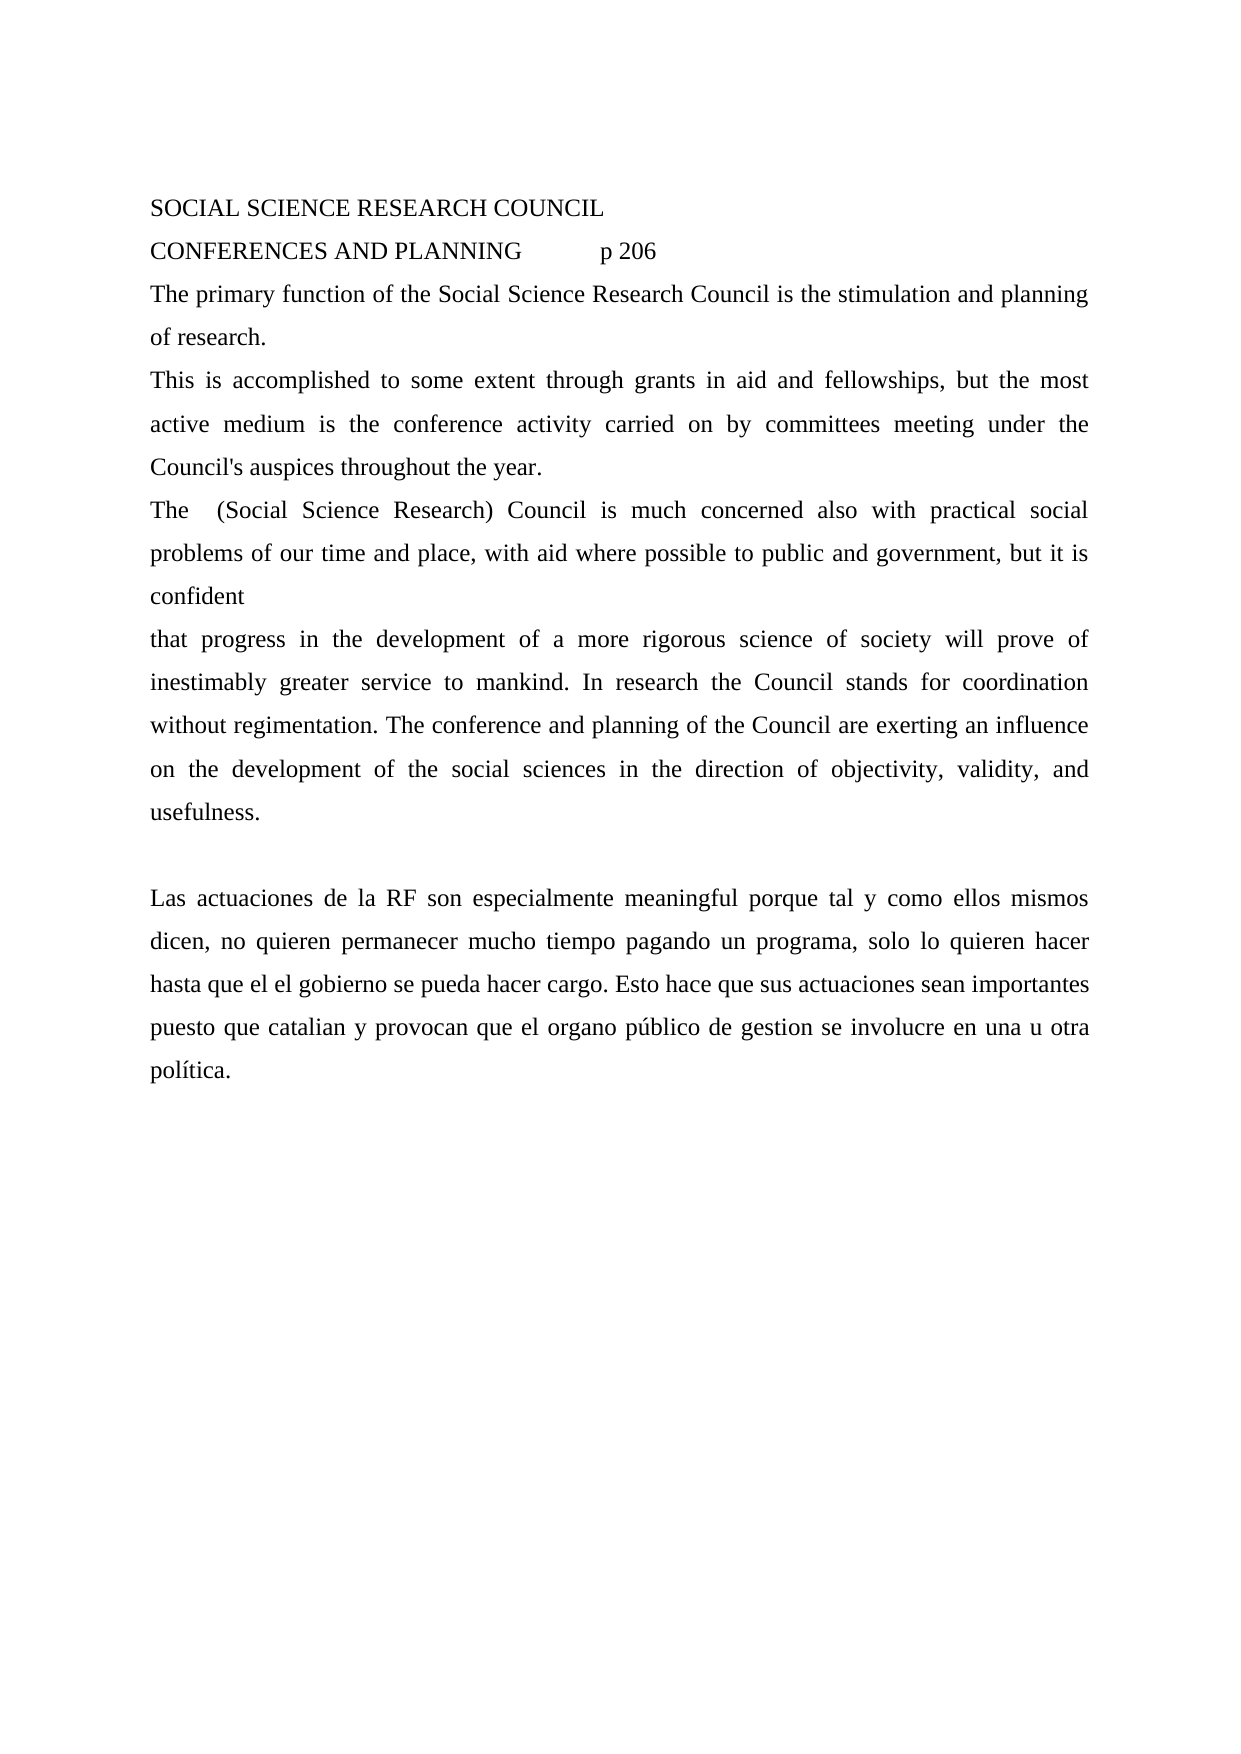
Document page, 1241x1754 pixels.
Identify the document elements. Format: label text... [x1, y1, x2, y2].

text Las actuaciones de la RF son especialmente meaningful porque tal y como ellos mismos dicen, no quieren permanecer mucho tiempo pagando un programa, solo lo quieren hacer hasta que el el gobierno se pueda hacer cargo. Esto hace que sus actuaciones sean importantes puesto que catalian y provocan que el organo público de gestion se involucre en una u otra política. [150, 883, 1090, 1084]
text SOCIAL SCIENCE RESEARCH COUNCIL [150, 193, 1090, 222]
text The primary function of the Social Science Research Council is the stimulation and planning of research. [150, 279, 1090, 351]
text The (Social Science Research) Council is much concerned also with practical social problems of our time and place, with aid where possible to public and government, but it is confident [150, 495, 1090, 610]
text CONFERENCES AND PLANNING p 206 [150, 236, 1090, 265]
text This is accomplished to some extent through grants in aid and fellowships, but the most active medium is the conference activity carried on by committees meeting under the Council's auspices throughout the year. [150, 366, 1090, 481]
text that progress in the development of a more rigorous science of society will prove of inestimably greater service to mankind. In research the Council stands for coordination without regimentation. The conference and planning of the Council are exerting an influence on the development of the social sciences in the direction of objectivity, validity, and usefulness. [150, 624, 1090, 826]
